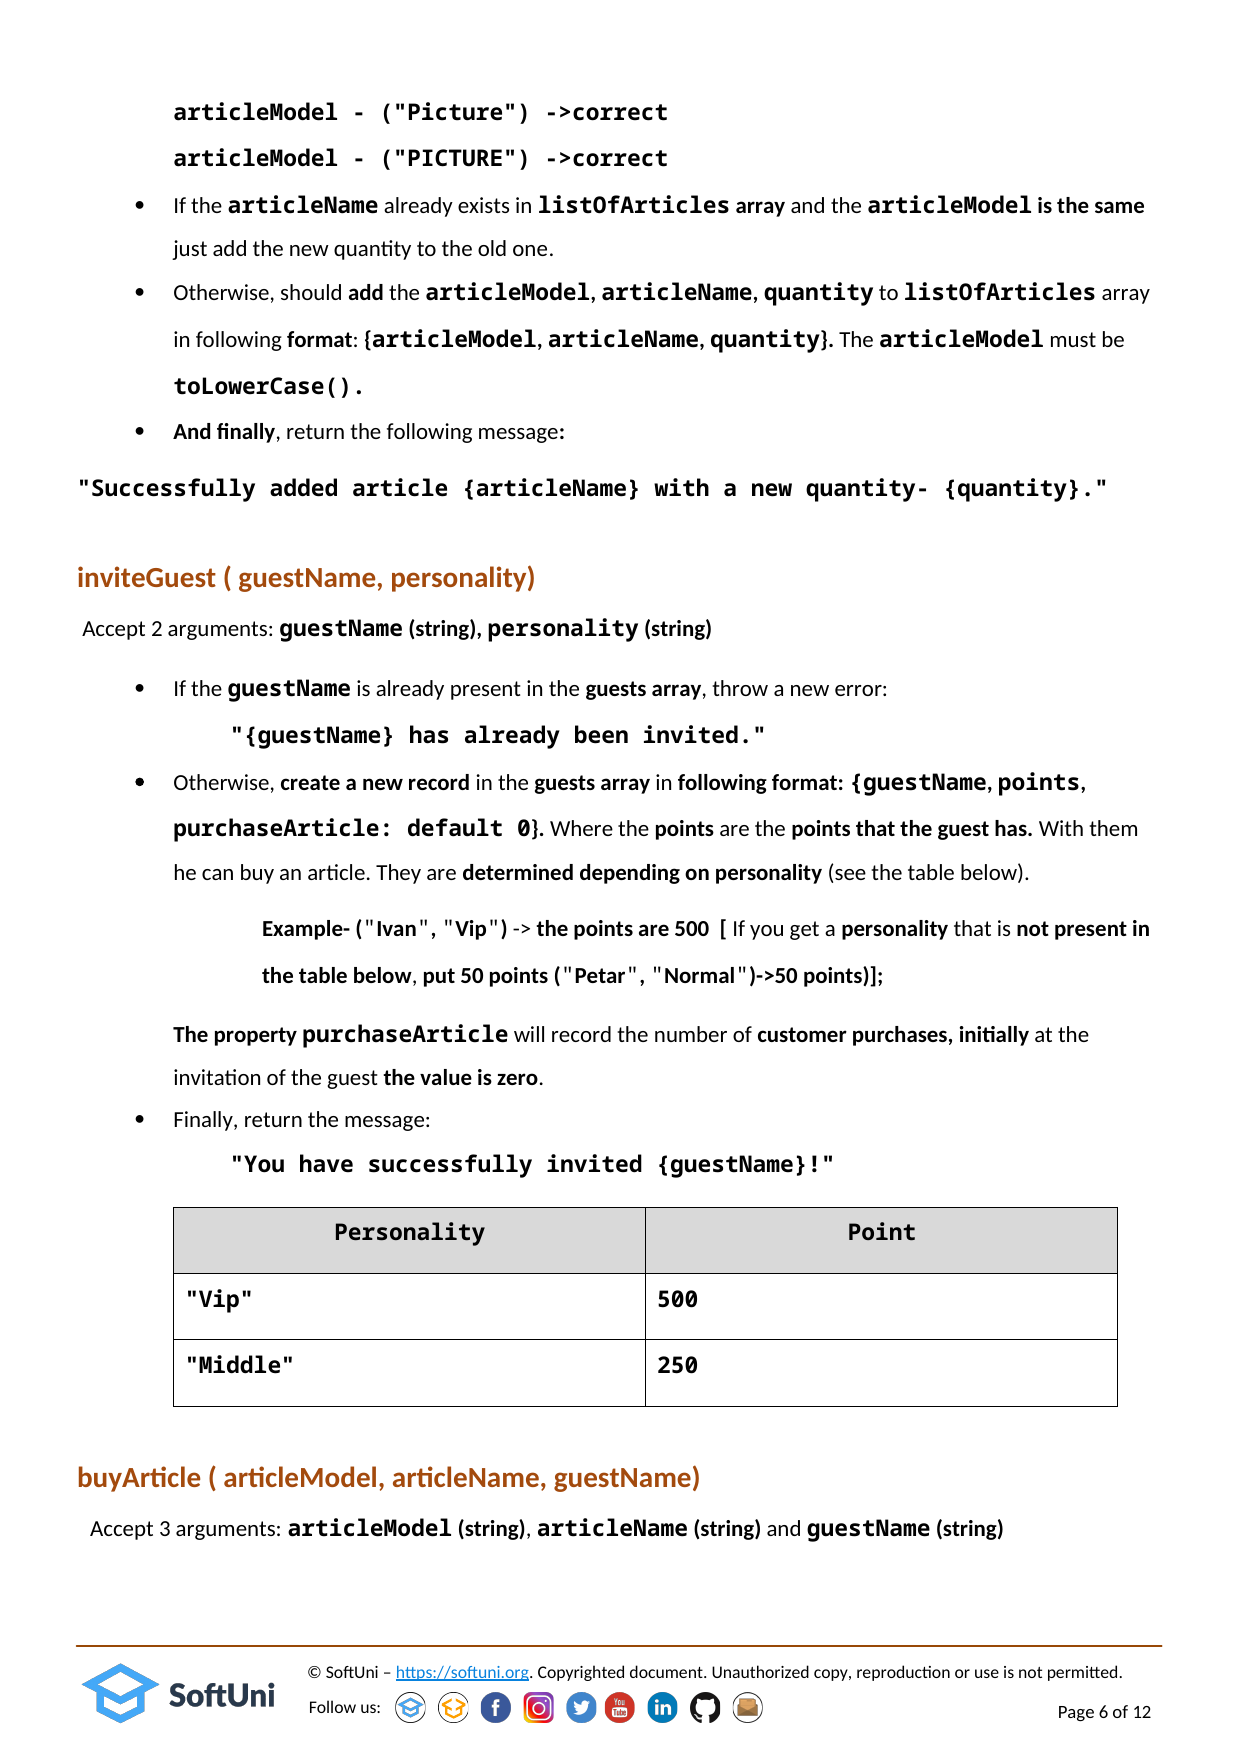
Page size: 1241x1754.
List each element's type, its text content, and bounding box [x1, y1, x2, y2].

list Otherwise, should add the articleModel, articleName, quantity to listOfArticles array in following format: {articleModel, articleName, quantity}. The articleModel must be toLowerCase(). [136, 276, 1163, 401]
picture [523, 1692, 554, 1723]
table_header Personality [174, 1208, 645, 1273]
text buyArticle ( articleModel, articleName, guestName) [77, 1459, 1163, 1494]
text Accept 3 arguments: articleModel (string), articleName (string) and guestName (string) [77, 1512, 1163, 1543]
list And finally, return the following message: [136, 417, 1163, 445]
list If the guestName is already present in the guests array, throw a new error: [136, 672, 1163, 703]
text inviteGuest ( guestName, personality) [77, 559, 1163, 594]
table_cell 250 [646, 1340, 1117, 1406]
text Accept 2 arguments: guestName (string), personality (string) [77, 612, 1163, 644]
list The property purchaseArticle will record the number of customer purchases, initially at the invitation of the guest the value is zero. [173, 1018, 1163, 1092]
picture [669, 1714, 678, 1723]
table_cell "Vip" [174, 1274, 645, 1339]
list Otherwise, create a new record in the guests array in following format: {guestName, points, purchaseArticle: default 0}. Where the points are the points that the guest has. With them he can buy an article. They are determined depending on personality (see the table below). [136, 766, 1163, 886]
picture [661, 1705, 671, 1714]
list If the articleName already exists in listOfArticles array and the articleModel is the same just add the new quantity to the old one. [136, 189, 1163, 262]
picture [395, 1692, 426, 1723]
list articleModel - ("Picture") ->correct [173, 95, 1163, 127]
picture [604, 1692, 635, 1723]
picture [647, 1692, 656, 1701]
picture [566, 1692, 597, 1723]
list "{guestName} has already been invited." [173, 719, 1163, 750]
list articleModel - ("PICTURE") ->correct [173, 142, 1163, 173]
picture [438, 1692, 469, 1723]
picture [647, 1714, 656, 1723]
text "Successfully added article {articleName} with a new quantity- {quantity}." [77, 471, 1163, 503]
text Example- ("Ivan", "Vip") -> the points are 500 [ If you get a personality that is not present in the table below, put 50 points ("Petar", "Normal")->50 points)]; [262, 912, 1163, 990]
table_cell 500 [646, 1274, 1117, 1339]
list Finally, return the message: [136, 1106, 1163, 1133]
picture [732, 1692, 763, 1723]
list "You have successfully invited {guestName}!" [173, 1147, 1163, 1179]
picture [669, 1692, 678, 1701]
picture [480, 1692, 511, 1723]
picture [75, 1658, 281, 1729]
table_cell "Middle" [174, 1340, 645, 1406]
table_header Point [646, 1208, 1117, 1273]
picture [690, 1692, 721, 1723]
